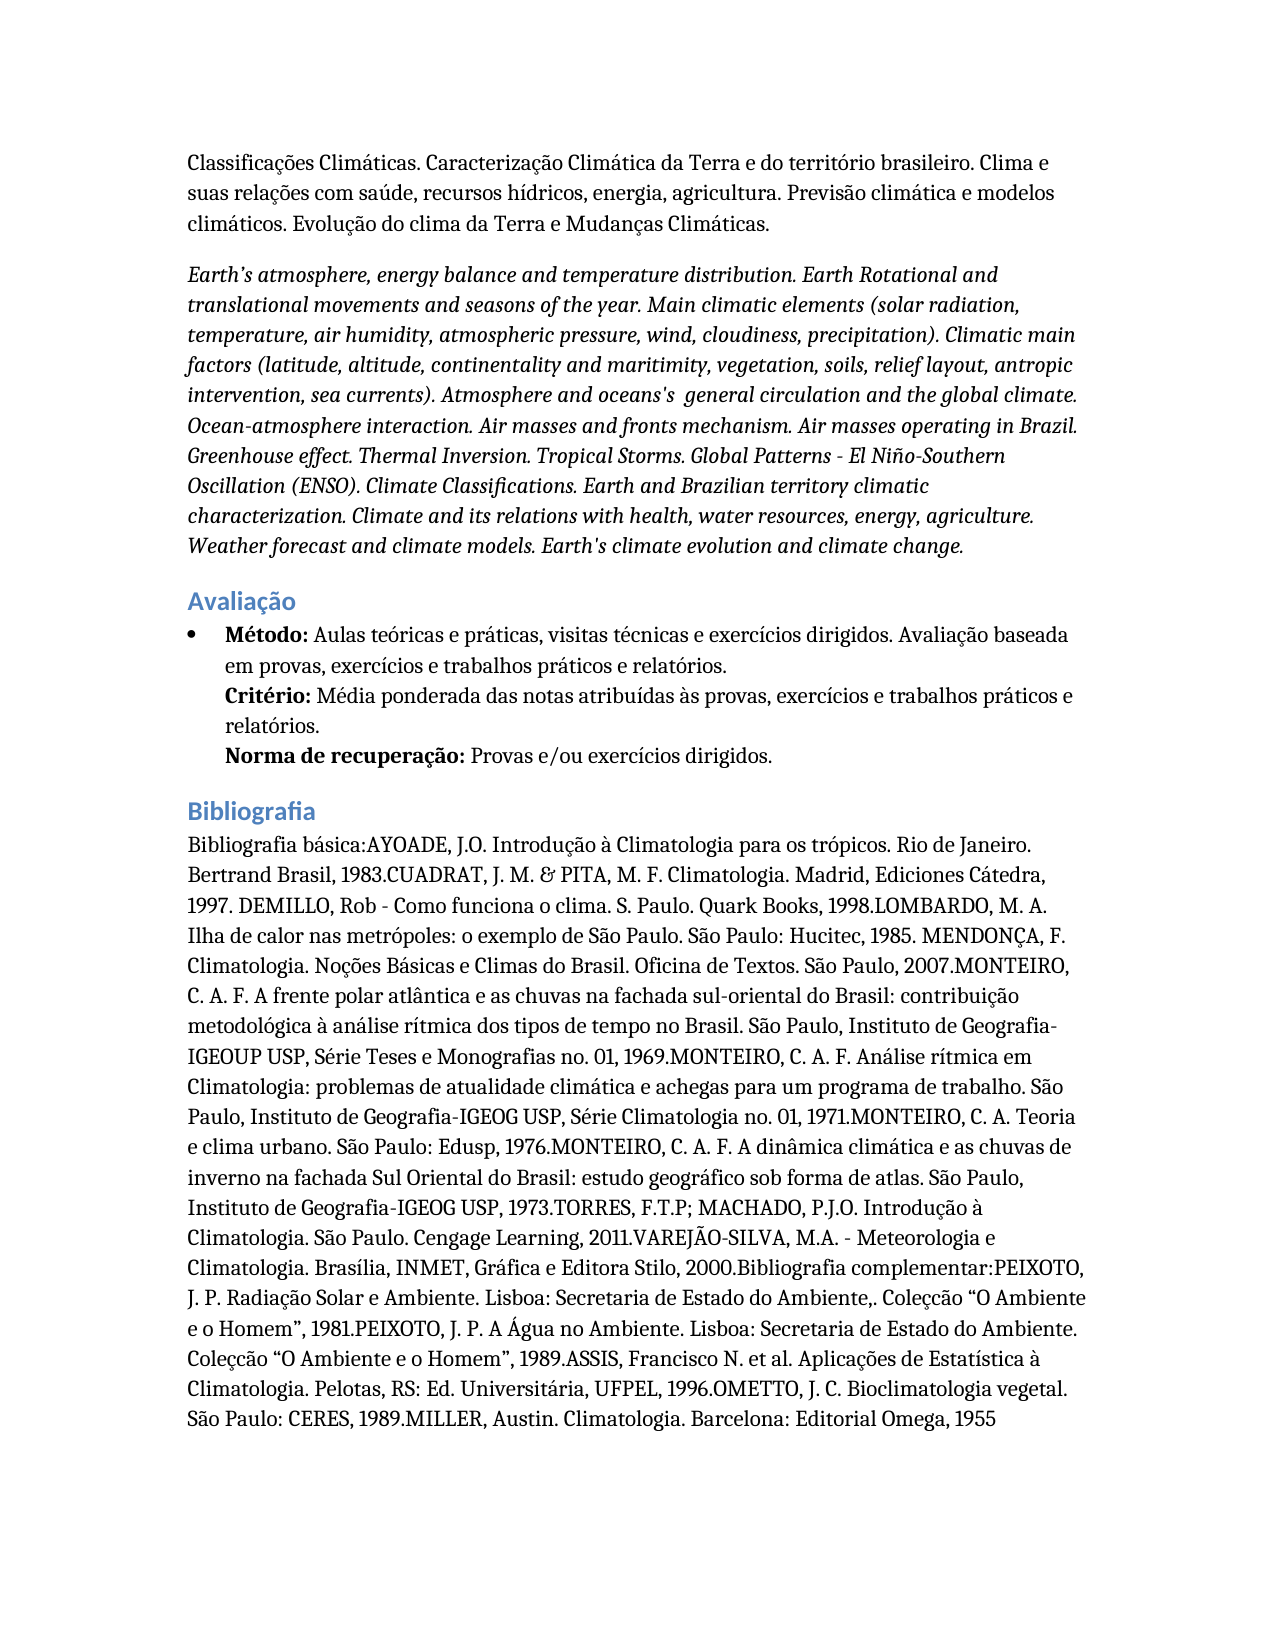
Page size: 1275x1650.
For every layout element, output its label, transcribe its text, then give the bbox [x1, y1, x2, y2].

text Earth’s atmosphere, energy balance and temperature distribution. Earth Rotational and translational movements and seasons of the year. Main climatic elements (solar radiation, temperature, air humidity, atmospheric pressure, wind, cloudiness, precipitation). Climatic main factors (latitude, altitude, continentality and maritimity, vegetation, soils, relief layout, antropic intervention, sea currents). Atmosphere and oceans's general circulation and the global climate. Ocean-atmosphere interaction. Air masses and fronts mechanism. Air masses operating in Brazil. Greenhouse effect. Thermal Inversion. Tropical Storms. Global Patterns - El Niño-Southern Oscillation (ENSO). Climate Classifications. Earth and Brazilian territory climatic characterization. Climate and its relations with health, water resources, energy, agriculture. Weather forecast and climate models. Earth's climate evolution and climate change. [187, 261, 1087, 560]
list Método: Aulas teóricas e práticas, visitas técnicas e exercícios dirigidos. Avaliação baseada em provas, exercícios e trabalhos práticos e relatórios. Critério: Média ponderada das notas atribuídas às provas, exercícios e trabalhos práticos e relatórios. Norma de recuperação: Provas e/ou exercícios dirigidos. [187, 622, 1087, 769]
subtitle Avaliação [187, 584, 1087, 617]
subtitle Bibliografia [187, 794, 1087, 827]
